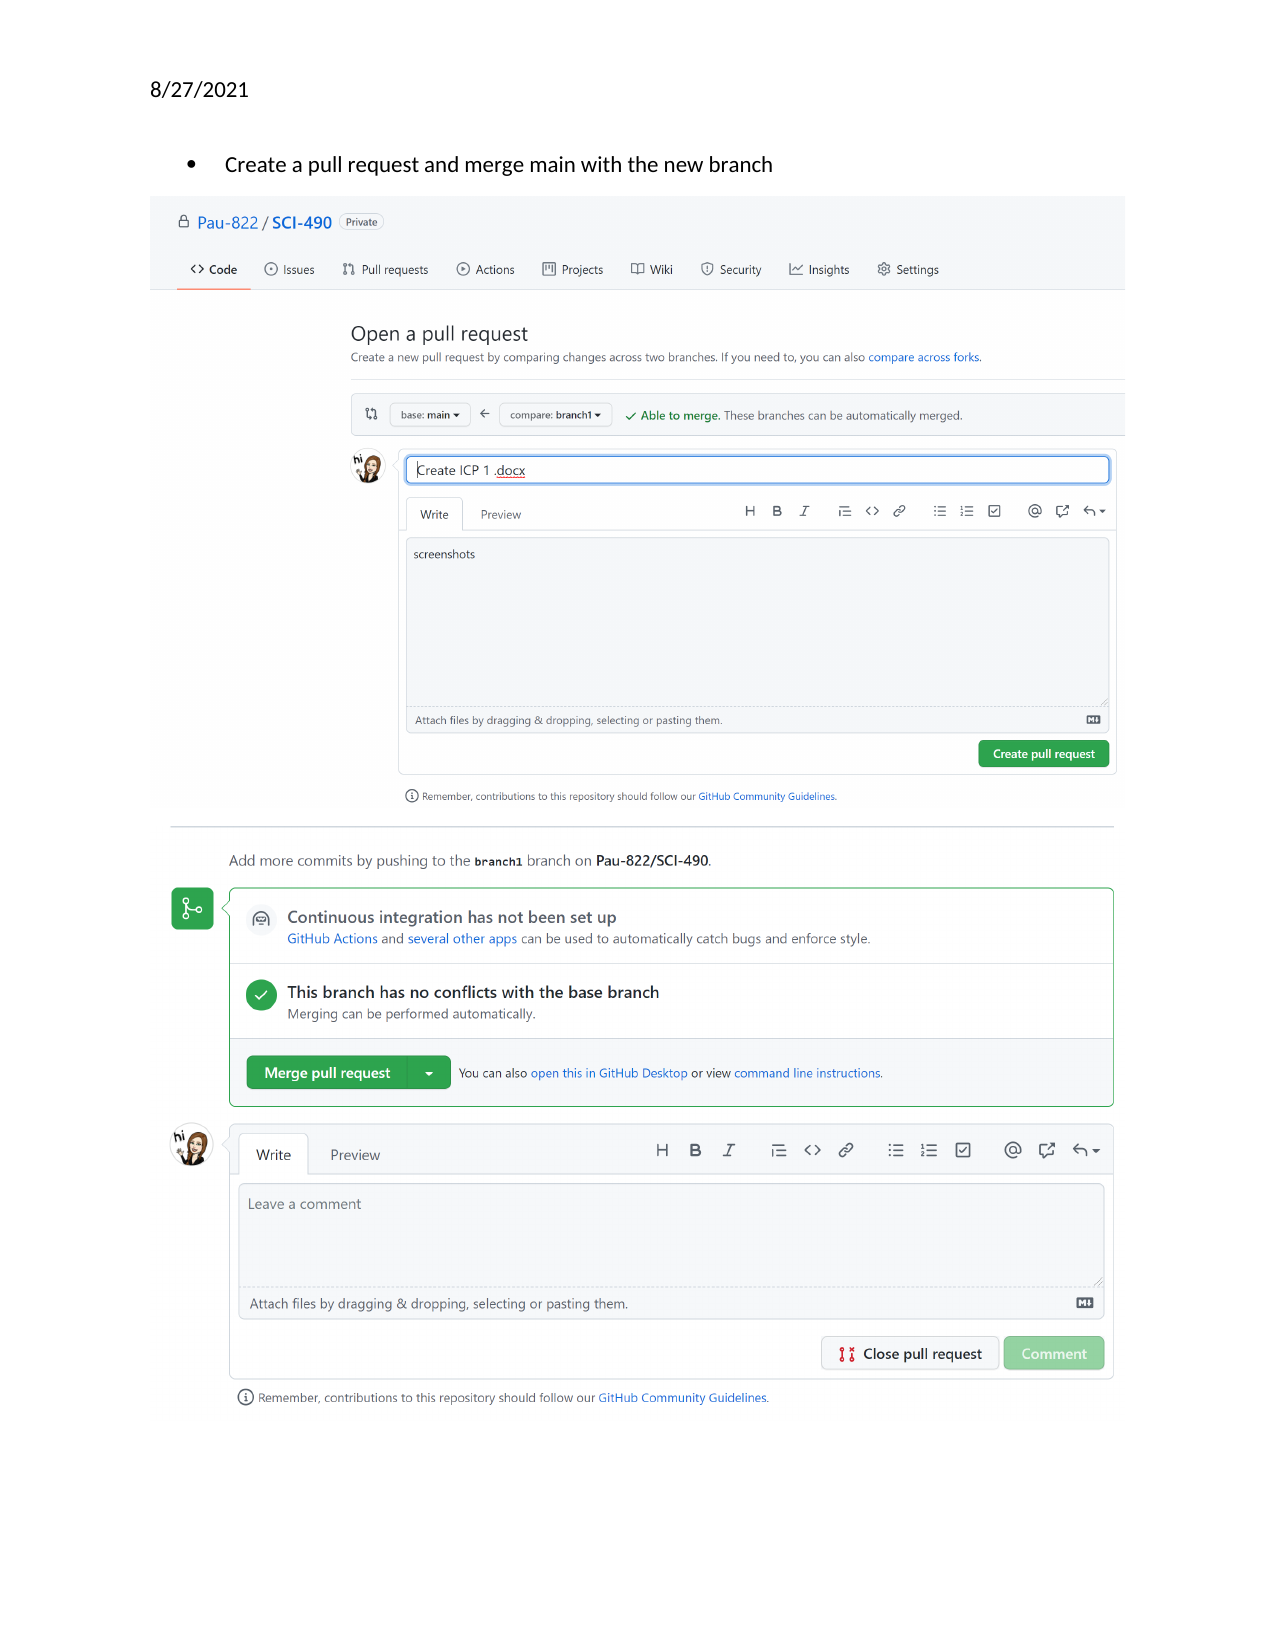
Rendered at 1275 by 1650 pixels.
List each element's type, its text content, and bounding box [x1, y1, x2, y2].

list Create a pull request and merge main with the new branch [187, 150, 1125, 178]
picture [150, 196, 1125, 808]
picture [150, 826, 1125, 1421]
